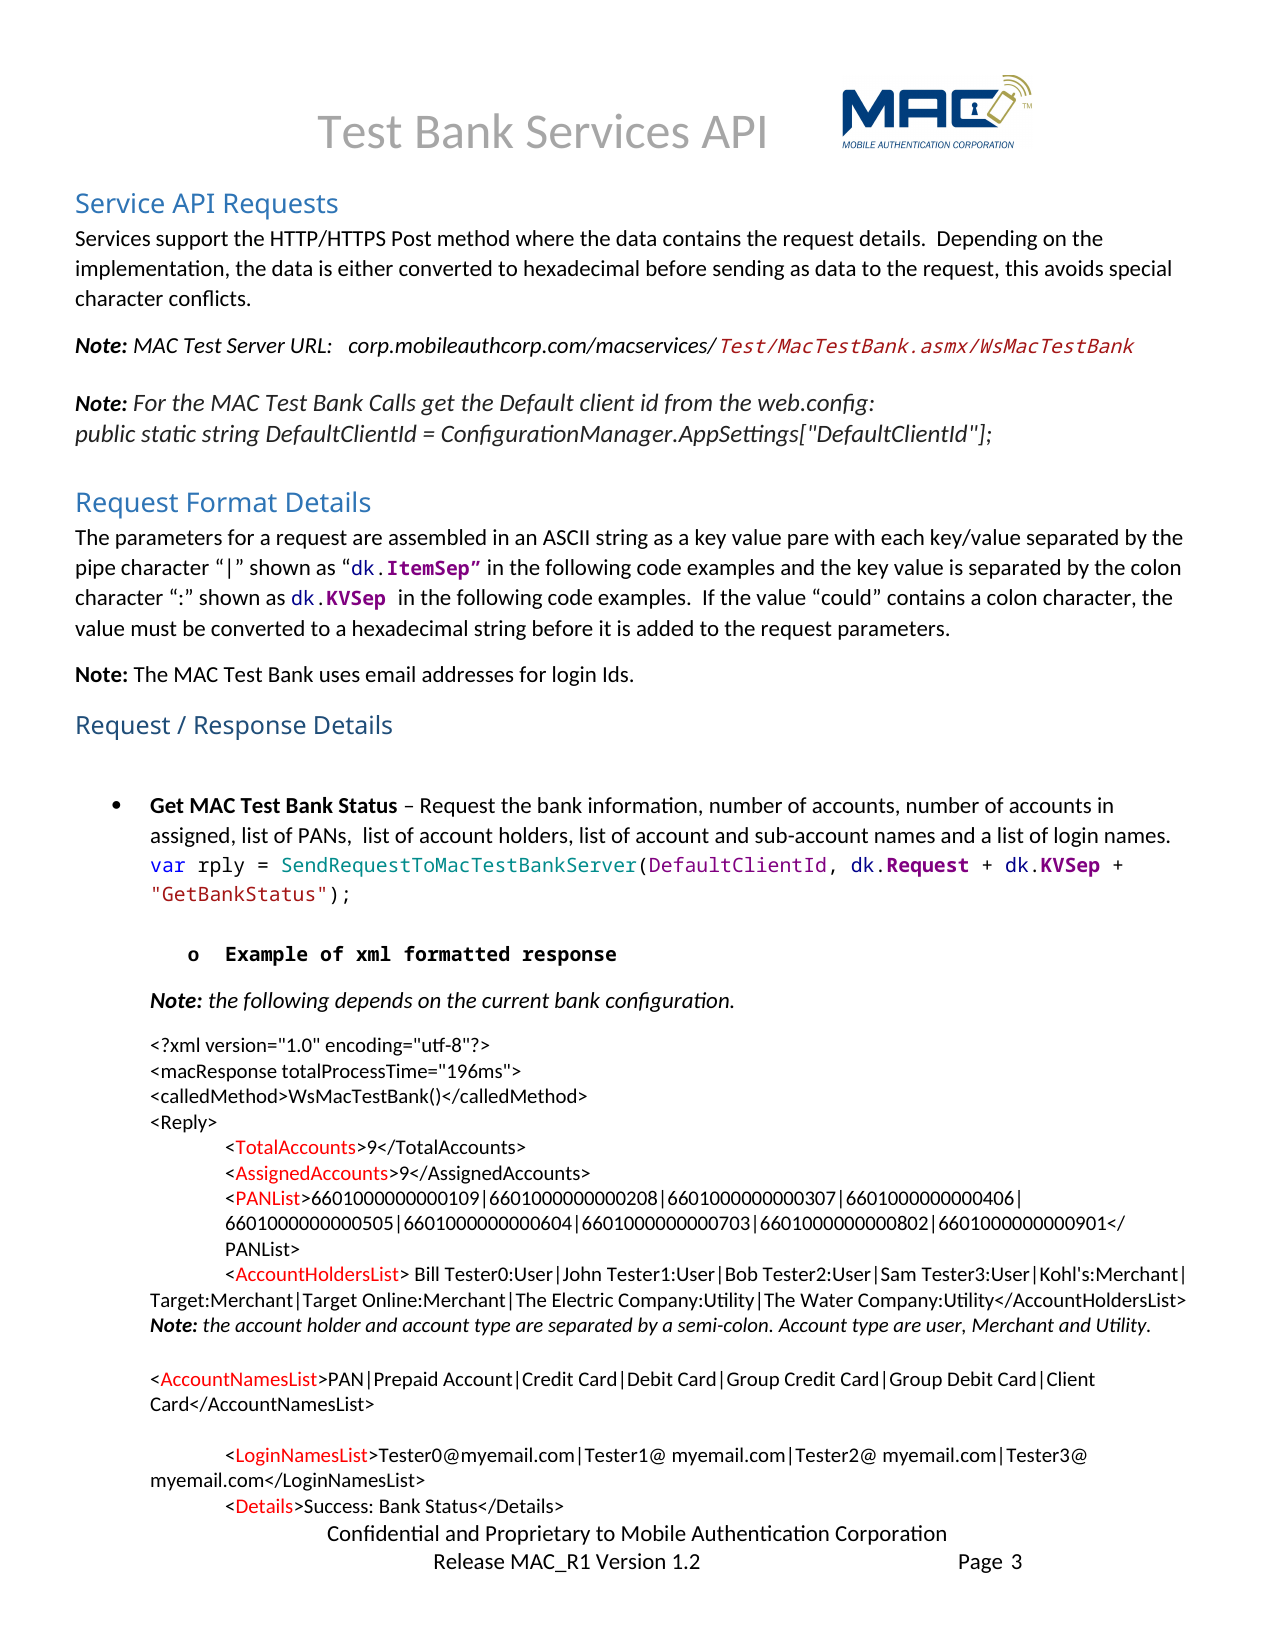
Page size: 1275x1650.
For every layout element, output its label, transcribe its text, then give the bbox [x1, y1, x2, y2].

subtitle Request / Response Details [75, 707, 1200, 742]
text Note: the account holder and account type are separated by a semi-colon. Account type are user, Merchant and Utility. [150, 1312, 1200, 1338]
text <AccountNamesList>PAN|Prepaid Account|Credit Card|Debit Card|Group Credit Card|Group Debit Card|Client Card</AccountNamesList> [150, 1366, 1200, 1417]
list Example of xml formatted response [187, 939, 1200, 967]
text Note: the following depends on the current bank configuration. [150, 986, 1200, 1014]
text <?xml version="1.0" encoding="utf-8"?> [150, 1033, 1200, 1058]
text <TotalAccounts>9</TotalAccounts> [150, 1134, 1200, 1160]
text <calledMethod>WsMacTestBank()</calledMethod> [150, 1083, 1200, 1109]
list var rply = SendRequestToMacTestBankServer(DefaultClientId, dk.Request + dk.KVSep + "GetBankStatus"); [150, 852, 1200, 908]
text <Details>Success: Bank Status</Details> [150, 1493, 1200, 1518]
text <Reply> [150, 1109, 1200, 1134]
text <PANList>6601000000000109|6601000000000208|6601000000000307|6601000000000406|6601000000000505|6601000000000604|6601000000000703|6601000000000802|6601000000000901</PANList> [225, 1185, 1200, 1261]
picture [842, 75, 1034, 149]
text <macResponse totalProcessTime="196ms"> [150, 1058, 1200, 1083]
text <AssignedAccounts>9</AssignedAccounts> [150, 1160, 1200, 1185]
text <LoginNamesList>Tester0@myemail.com|Tester1@ myemail.com|Tester2@ myemail.com|Tester3@ myemail.com</LoginNamesList> [150, 1442, 1200, 1493]
list Get MAC Test Bank Status – Request the bank information, number of accounts, number of accounts in assigned, list of PANs, list of account holders, list of account and sub-account names and a list of login names. [112, 791, 1200, 849]
text <AccountHoldersList> Bill Tester0:User|John Tester1:User|Bob Tester2:User|Sam Tester3:User|Kohl's:Merchant|Target:Merchant|Target Online:Merchant|The Electric Company:Utility|The Water Company:Utility</AccountHoldersList> [150, 1261, 1200, 1312]
